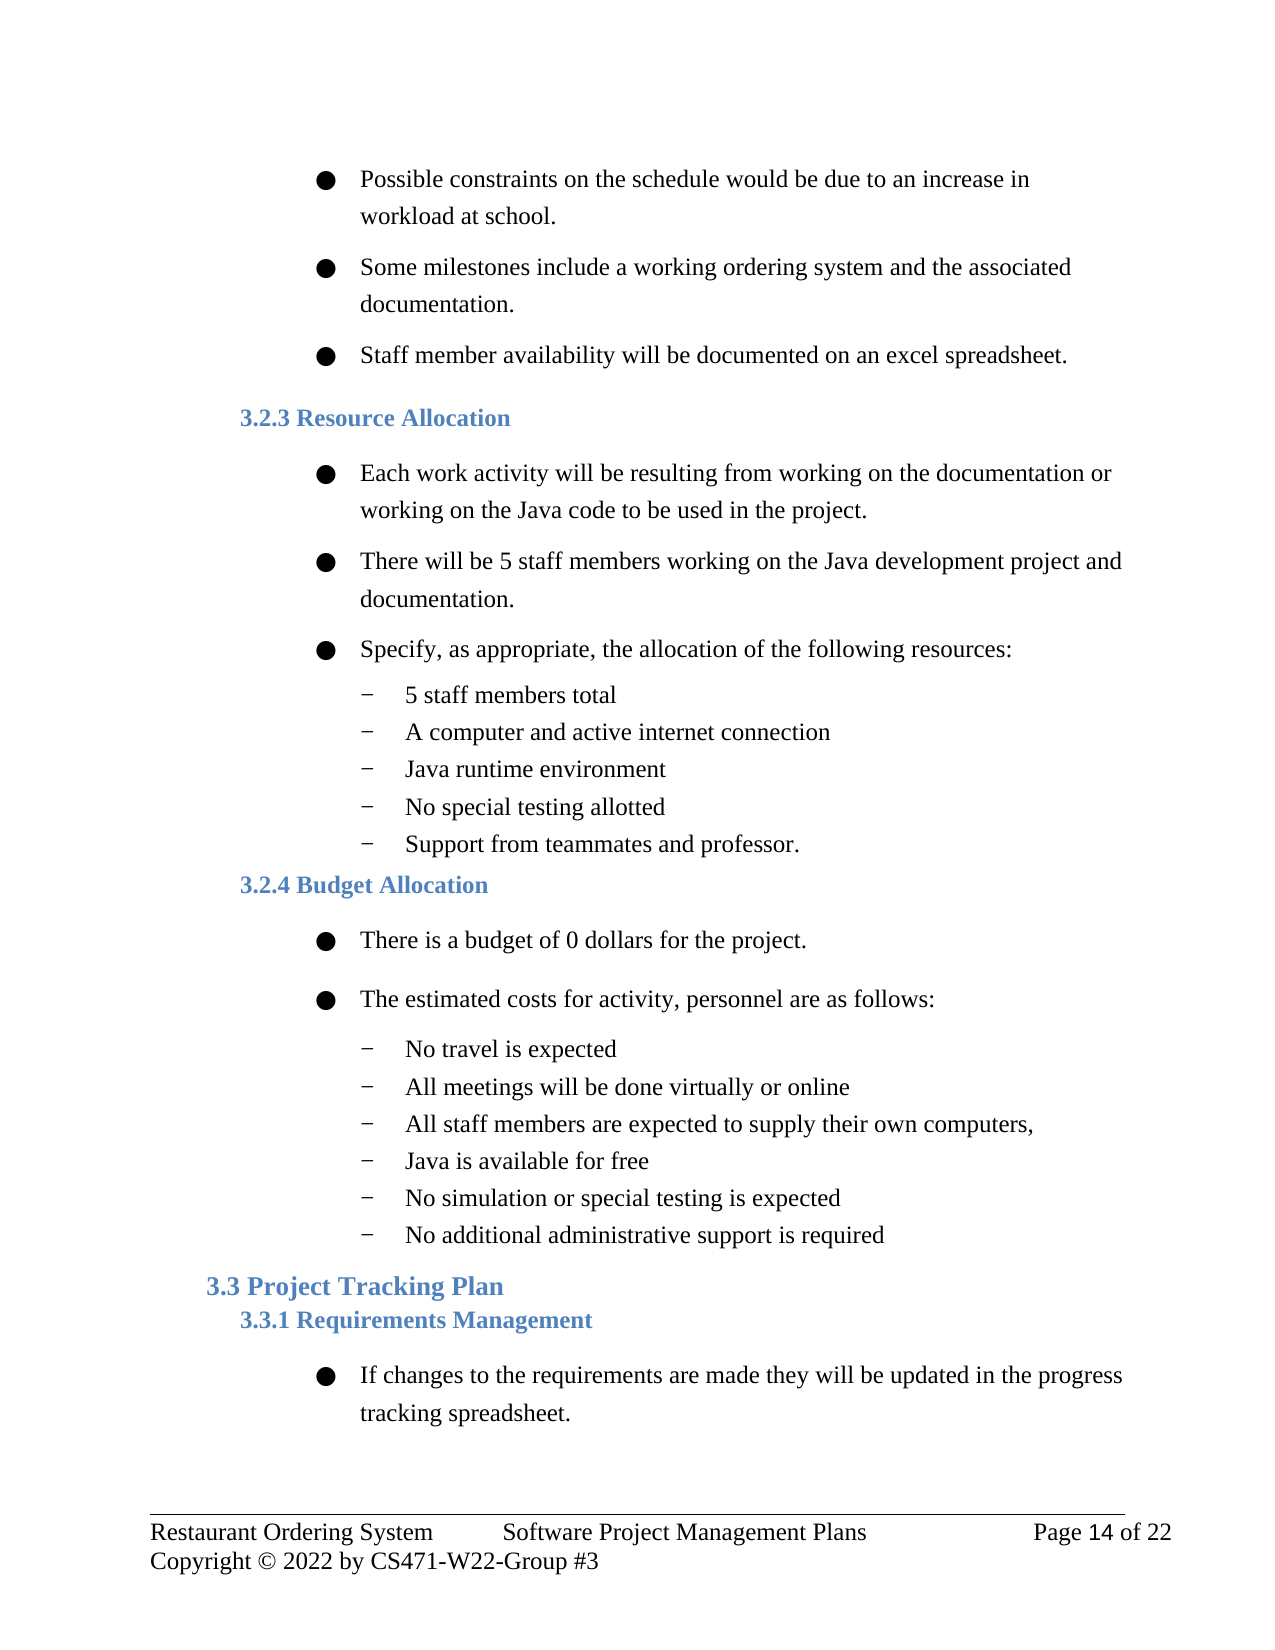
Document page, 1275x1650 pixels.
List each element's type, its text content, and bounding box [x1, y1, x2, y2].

list Java runtime environment [360, 754, 1125, 783]
list No travel is expected [360, 1034, 1125, 1063]
list Each work activity will be resulting from working on the documentation or working on the Java code to be used in the project. [315, 444, 1125, 524]
subtitle 3.3.1 Requirements Management [240, 1305, 1125, 1334]
list Java is available for free [360, 1146, 1125, 1174]
subtitle 3.2.4 Budget Allocation [240, 870, 1125, 899]
list Specify, as appropriate, the allocation of the following resources: [315, 621, 1125, 672]
list Staff member availability will be documented on an excel spreadsheet. [315, 327, 1125, 378]
list Support from teammates and professor. [360, 829, 1125, 857]
list There will be 5 staff members working on the Java development project and documentation. [315, 532, 1125, 612]
list No additional administrative support is required [360, 1220, 1125, 1249]
subtitle 3.2.3 Resource Allocation [240, 403, 1125, 432]
list Some milestones include a working ordering system and the associated documentation. [315, 238, 1125, 318]
list A computer and active internet connection [360, 717, 1125, 746]
list Possible constraints on the schedule would be due to an increase in workload at school. [315, 150, 1125, 230]
list The estimated costs for activity, personnel are as follows: [315, 971, 1125, 1022]
list No simulation or special testing is expected [360, 1183, 1125, 1212]
list All staff members are expected to supply their own computers, [360, 1109, 1125, 1137]
list 5 staff members total [360, 680, 1125, 709]
list No special testing allotted [360, 792, 1125, 820]
list If changes to the requirements are made they will be updated in the progress tracking spreadsheet. [315, 1347, 1125, 1427]
list All meetings will be done virtually or online [360, 1072, 1125, 1100]
list There is a budget of 0 dollars for the project. [315, 911, 1125, 962]
subtitle 3.3 Project Tracking Plan [206, 1269, 1125, 1301]
